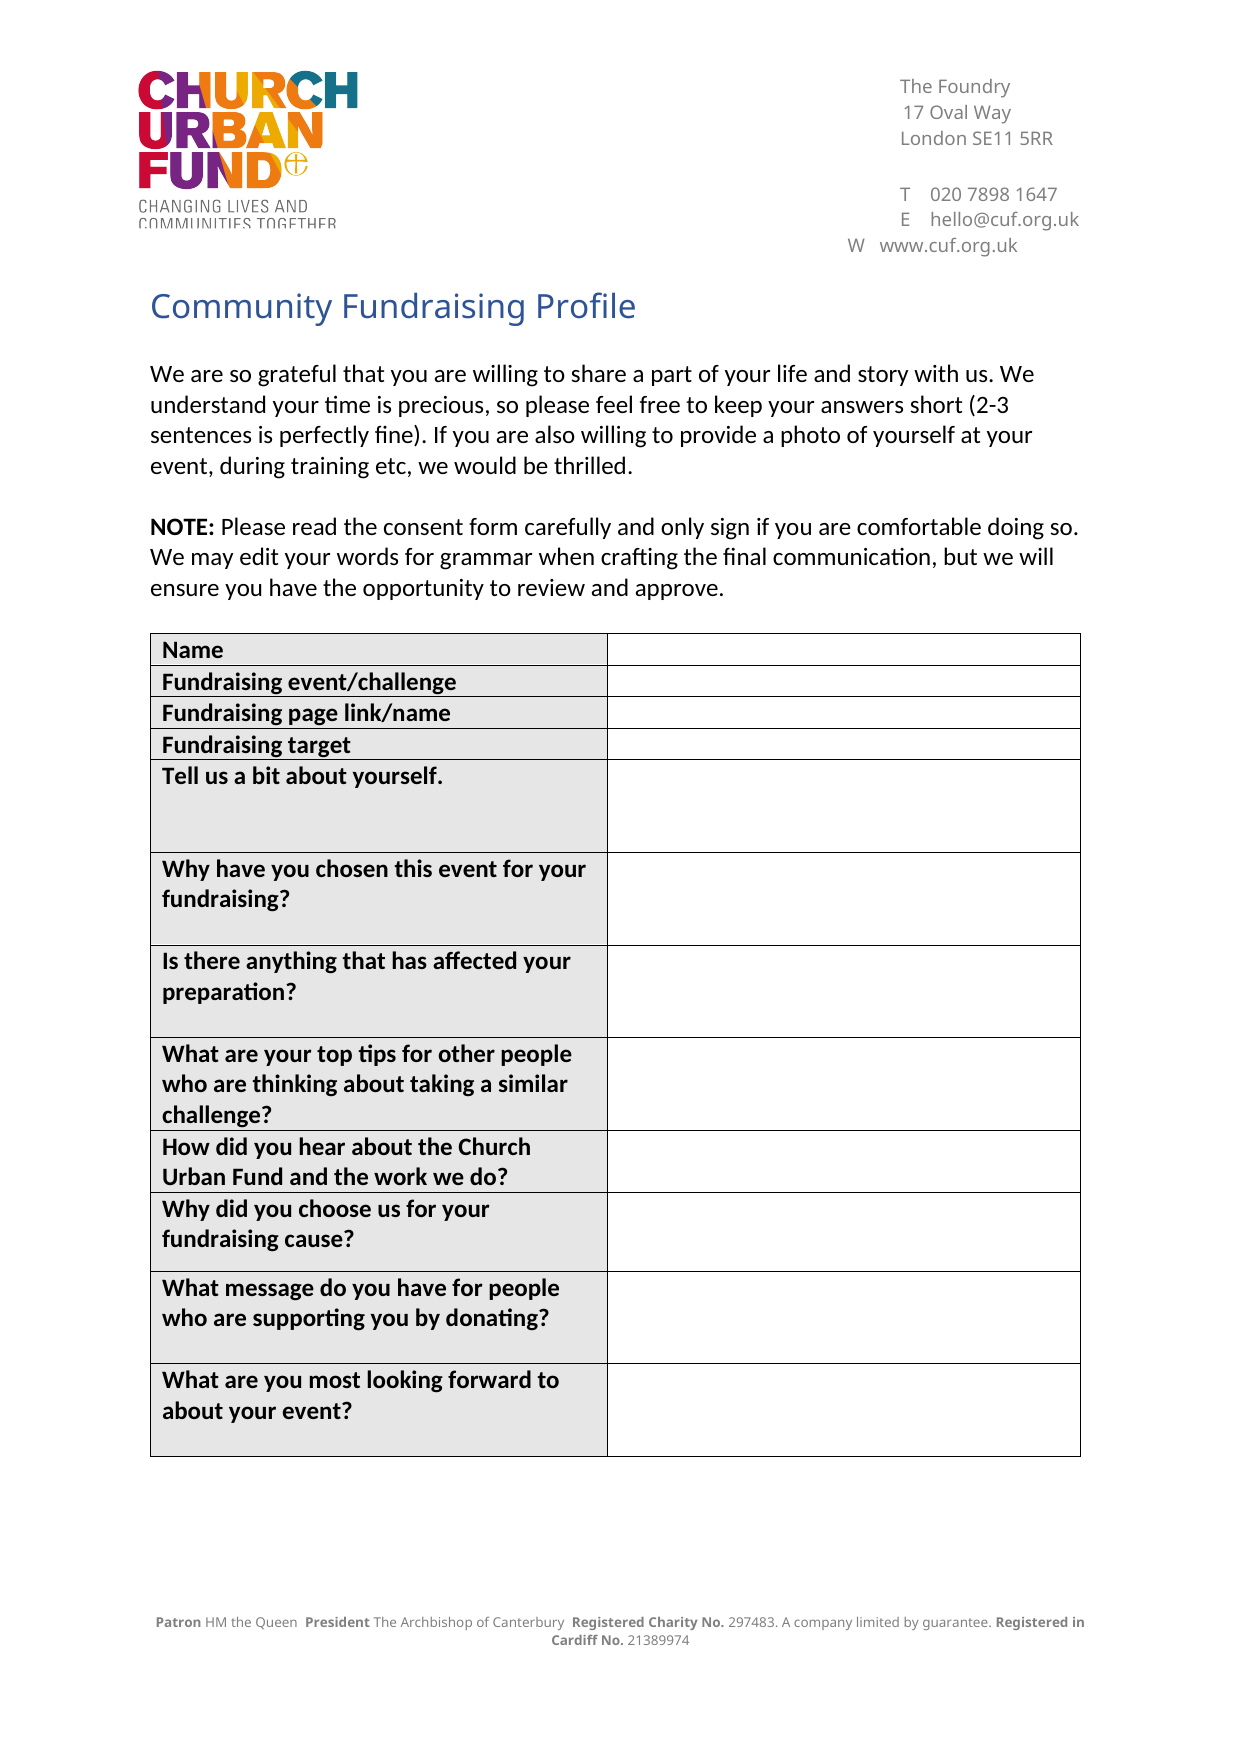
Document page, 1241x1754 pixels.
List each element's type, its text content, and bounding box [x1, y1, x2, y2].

table_cell [608, 1364, 1080, 1456]
table_cell Fundraising event/challenge [151, 666, 607, 696]
table_cell Why have you chosen this event for your fundraising? [151, 853, 607, 944]
table_cell [608, 1038, 1080, 1130]
table_header Name [151, 634, 607, 664]
table_cell Why did you choose us for your fundraising cause? [151, 1193, 607, 1271]
table_cell Fundraising target [151, 729, 607, 759]
table_cell [608, 666, 1080, 696]
table_header [608, 634, 1080, 664]
table_cell [608, 1131, 1080, 1192]
table_cell [608, 1193, 1080, 1271]
table_cell Is there anything that has affected your preparation? [151, 946, 607, 1037]
table_cell [608, 1272, 1080, 1363]
text We are so grateful that you are willing to share a part of your life and story with us. We understand your time is precious, so please feel free to keep your answers short (2-3 sentences is perfectly fine). If you are also willing to provide a photo of yourself at your event, during training etc, we would be thrilled. [150, 358, 1090, 480]
table_cell [608, 853, 1080, 944]
picture [136, 69, 358, 229]
table_cell [608, 729, 1080, 759]
table_cell What message do you have for people who are supporting you by donating? [151, 1272, 607, 1363]
text We may edit your words for grammar when crafting the final communication, but we will ensure you have the opportunity to review and approve. [150, 541, 1090, 602]
table_cell Tell us a bit about yourself. [151, 760, 607, 852]
table_cell What are your top tips for other people who are thinking about taking a similar challenge? [151, 1038, 607, 1130]
subtitle Community Fundraising Profile [150, 282, 1090, 328]
table_cell Fundraising page link/name [151, 697, 607, 728]
table_cell [608, 760, 1080, 852]
text NOTE: Please read the consent form carefully and only sign if you are comfortable doing so. [150, 511, 1090, 541]
table_cell [608, 946, 1080, 1037]
table_cell What are you most looking forward to about your event? [151, 1364, 607, 1456]
table_cell [608, 697, 1080, 728]
table_cell How did you hear about the Church Urban Fund and the work we do? [151, 1131, 607, 1192]
